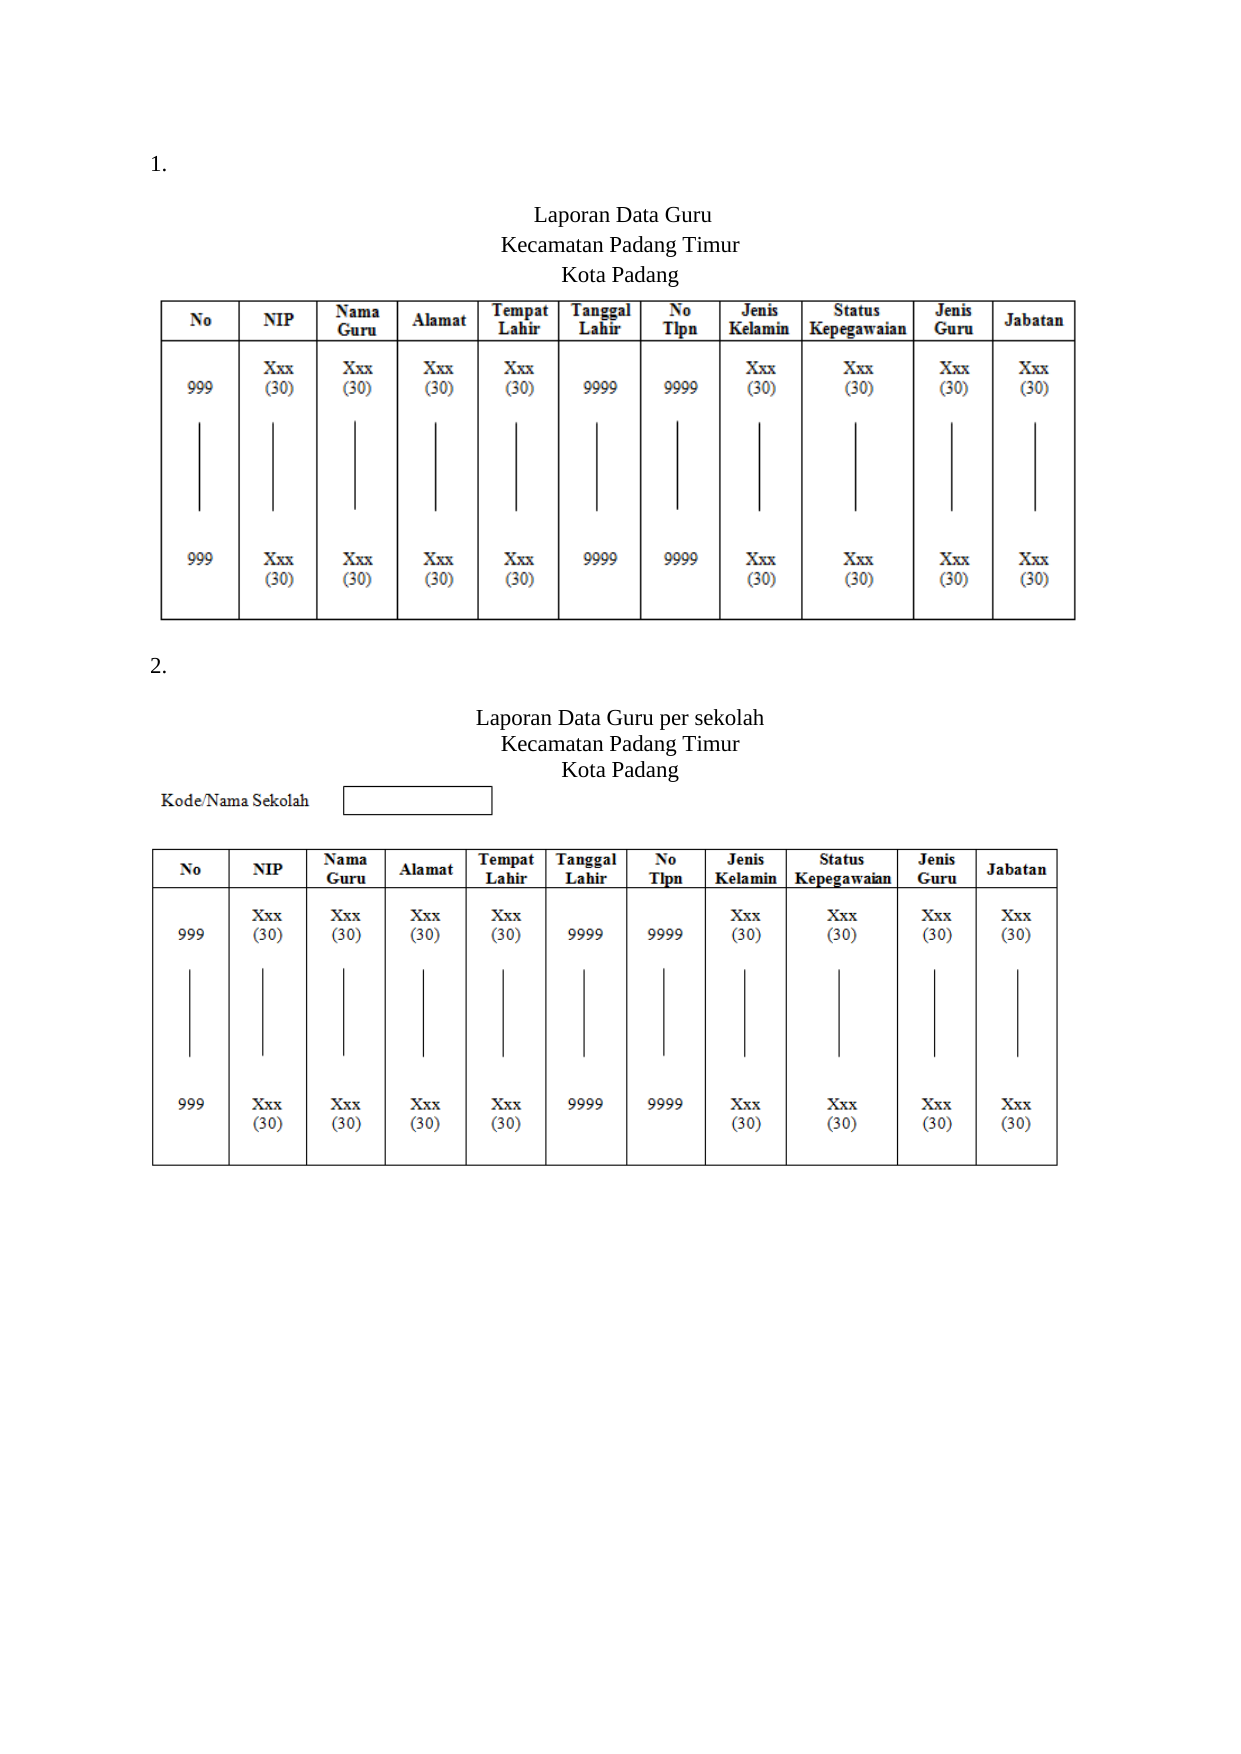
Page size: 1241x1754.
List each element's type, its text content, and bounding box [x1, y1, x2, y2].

picture [150, 782, 1063, 1170]
picture [150, 291, 1086, 628]
text Kecamatan Padang Timur [150, 730, 1090, 756]
text Kecamatan Padang Timur [150, 231, 1090, 258]
text Kota Padang [150, 756, 1090, 783]
text Laporan Data Guru per sekolah [150, 704, 1090, 730]
text Laporan Data Guru [150, 201, 1090, 227]
text 1. [150, 150, 1090, 176]
text Kota Padang [150, 261, 1090, 288]
text 2. [150, 653, 1090, 679]
